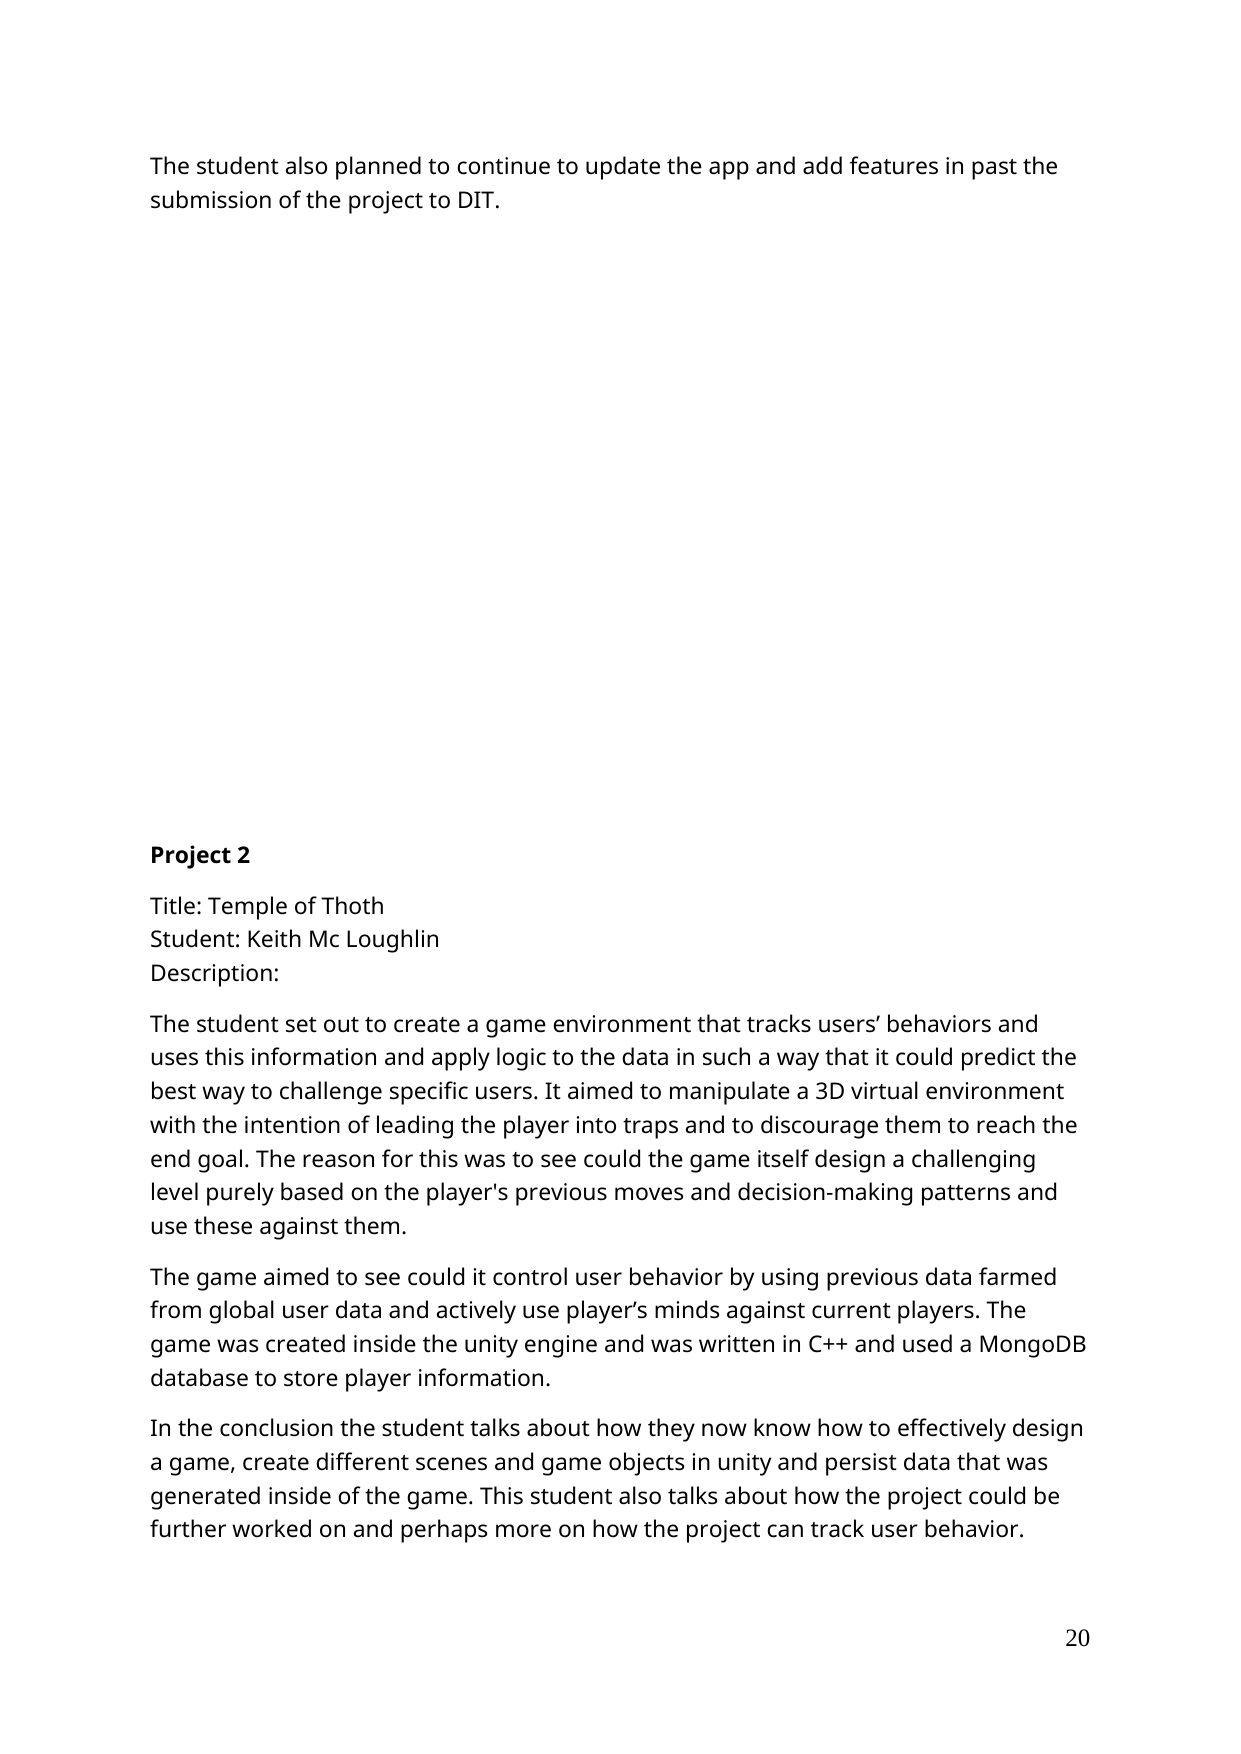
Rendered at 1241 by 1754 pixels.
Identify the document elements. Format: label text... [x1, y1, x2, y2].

text The student also planned to continue to update the app and add features in past the submission of the project to DIT. [150, 150, 1090, 215]
text Project 2 [150, 839, 1090, 870]
text The student set out to create a game environment that tracks users’ behaviors and uses this information and apply logic to the data in such a way that it could predict the best way to challenge specific users. It aimed to manipulate a 3D virtual environment with the intention of leading the player into traps and to discourage them to reach the end goal. The reason for this was to see could the game itself design a challenging level purely based on the player's previous moves and decision-making patterns and use these against them. [150, 1007, 1090, 1241]
text In the conclusion the student talks about how they now know how to effectively design a game, create different scenes and game objects in unity and persist data that was generated inside of the game. This student also talks about how the project could be further worked on and perhaps more on how the project can track user behavior. [150, 1412, 1090, 1544]
text Title: Temple of Thoth Student: Keith Mc Loughlin Description: [150, 889, 1090, 988]
text The game aimed to see could it control user behavior by using previous data farmed from global user data and actively use player’s minds against current players. The game was created inside the unity engine and was written in C++ and used a MongoDB database to store player information. [150, 1260, 1090, 1393]
